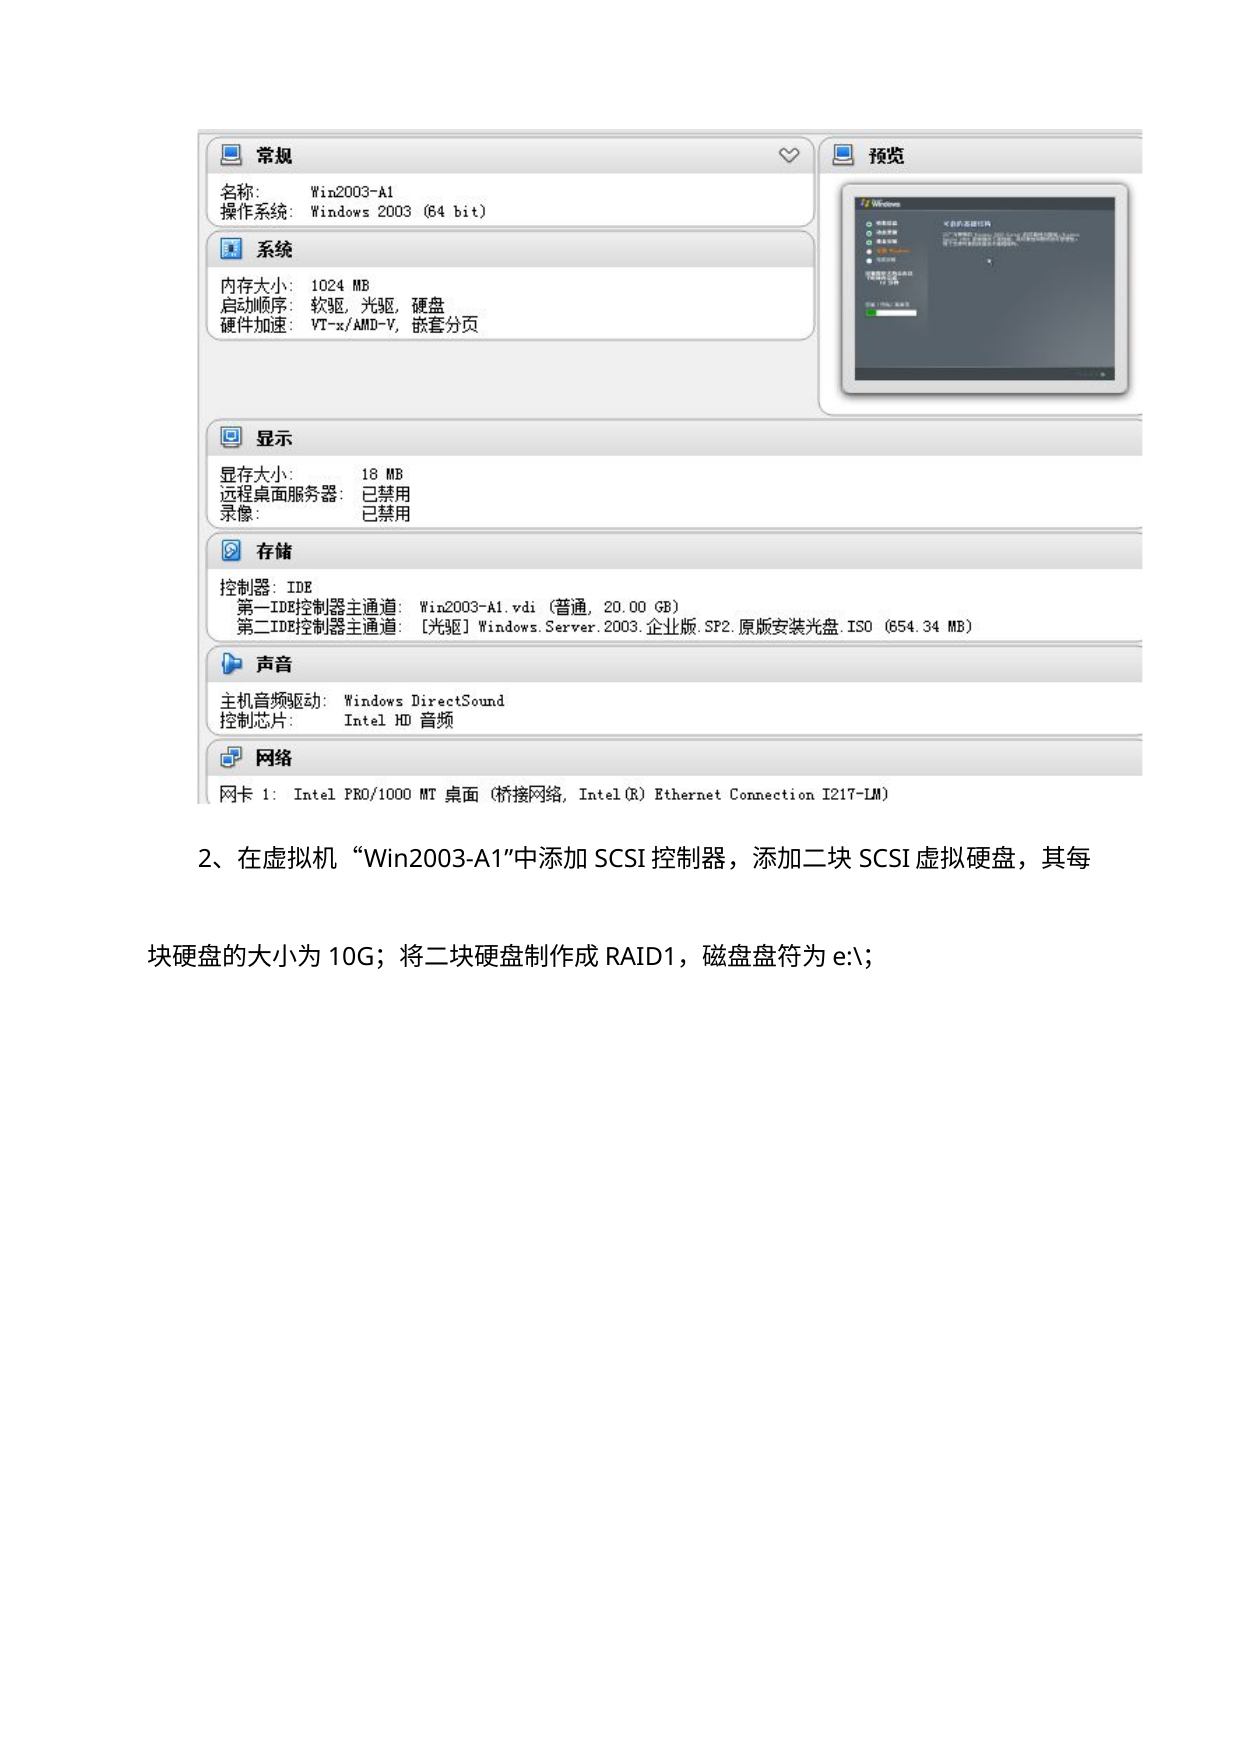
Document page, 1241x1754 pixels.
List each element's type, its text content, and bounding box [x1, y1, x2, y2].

picture [197, 129, 1143, 804]
list 在虚拟机“Win2003-A1”中添加SCSI控制器，添加二块SCSI虚拟硬盘，其每块硬盘的大小为10G；将二块硬盘制作成RAID1，磁盘盘符为e:\； [148, 824, 1092, 987]
